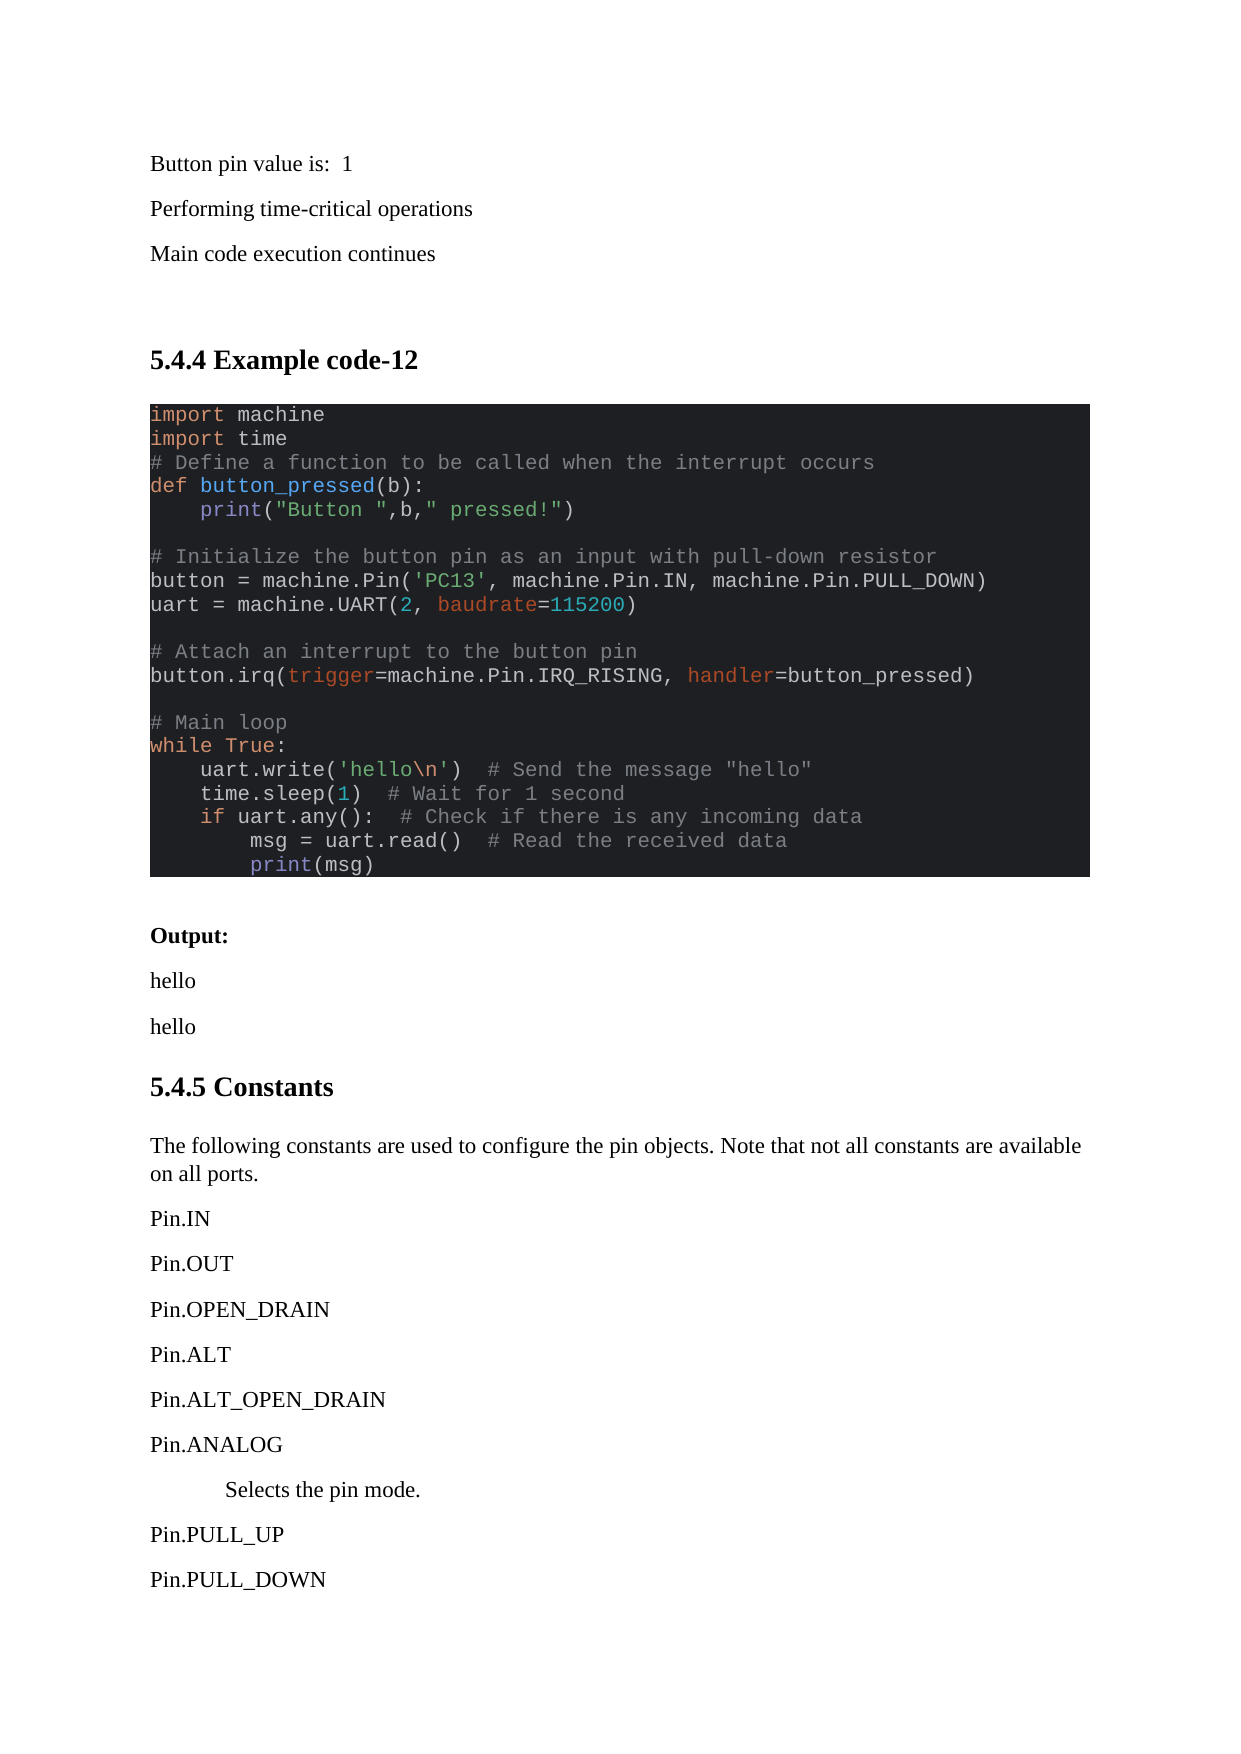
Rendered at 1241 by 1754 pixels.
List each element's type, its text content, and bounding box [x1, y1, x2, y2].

text Pin.ALT_OPEN_DRAIN [150, 1386, 1090, 1412]
text Pin.OUT [150, 1251, 1090, 1277]
text The following constants are used to configure the pin objects. Note that not all constants are available on all ports. [150, 1132, 1090, 1187]
text Performing time-critical operations [150, 195, 1090, 221]
text hello [150, 968, 1090, 994]
text hello [150, 1013, 1090, 1039]
text Button pin value is: 1 [150, 150, 1090, 176]
text Output: [150, 922, 1090, 949]
subtitle 5.4.4 Example code-12 [150, 343, 1090, 375]
text Pin.ANALOG [150, 1431, 1090, 1457]
text Main code execution continues [150, 240, 1090, 267]
text Selects the pin mode. [150, 1476, 1090, 1502]
text import machine import time # Define a function to be called when the interrupt occurs def button_pressed(b): print("Button ",b," pressed!") # Initialize the button pin as an input with pull-down resistor button = machine.Pin('PC13', machine.Pin.IN, machine.Pin.PULL_DOWN) uart = machine.UART(2, baudrate=115200) # Attach an interrupt to the button pin button.irq(trigger=machine.Pin.IRQ_RISING, handler=button_pressed) # Main loop while True: uart.write('hello\n') # Send the message "hello" time.sleep(1) # Wait for 1 second if uart.any(): # Check if there is any incoming data msg = uart.read() # Read the received data print(msg) [150, 404, 1090, 877]
subtitle 5.4.5 Constants [150, 1070, 1090, 1103]
text Pin.PULL_UP [150, 1521, 1090, 1547]
text Pin.PULL_DOWN [150, 1566, 1090, 1593]
text Pin.IN [150, 1205, 1090, 1232]
text Pin.OPEN_DRAIN [150, 1296, 1090, 1322]
text Pin.ALT [150, 1341, 1090, 1367]
